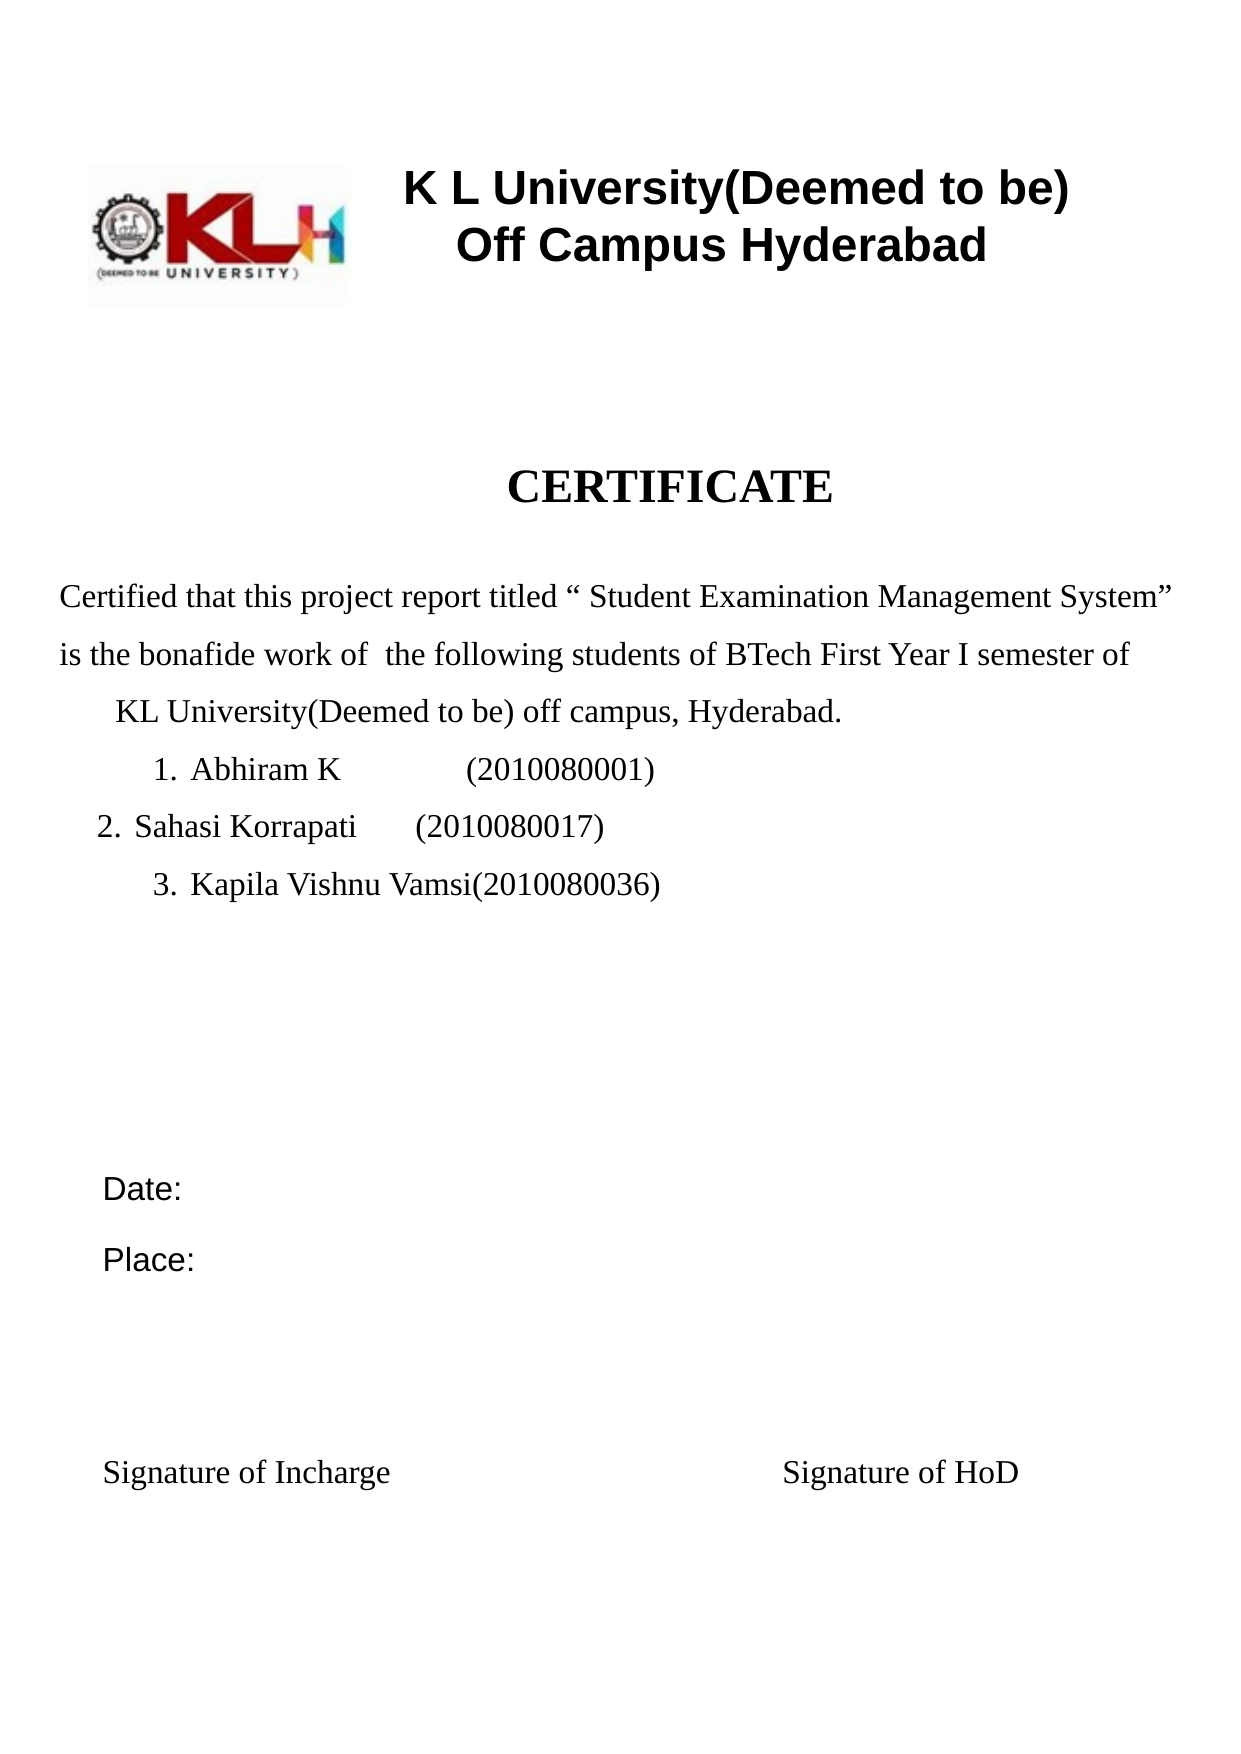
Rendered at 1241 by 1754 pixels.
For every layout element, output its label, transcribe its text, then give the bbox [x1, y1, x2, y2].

list Sahasi Korrapati (2010080017) [97, 807, 1181, 845]
list Abhiram K (2010080001) [97, 749, 1181, 787]
list Kapila Vishnu Vamsi(2010080036) [97, 864, 1181, 902]
text Certified that this project report titled “ Student Examination Management System” is the bonafide work of the following students of BTech First Year I semester of KL University(Deemed to be) off campus, Hyderabad. [59, 577, 1181, 730]
picture [87, 164, 352, 308]
